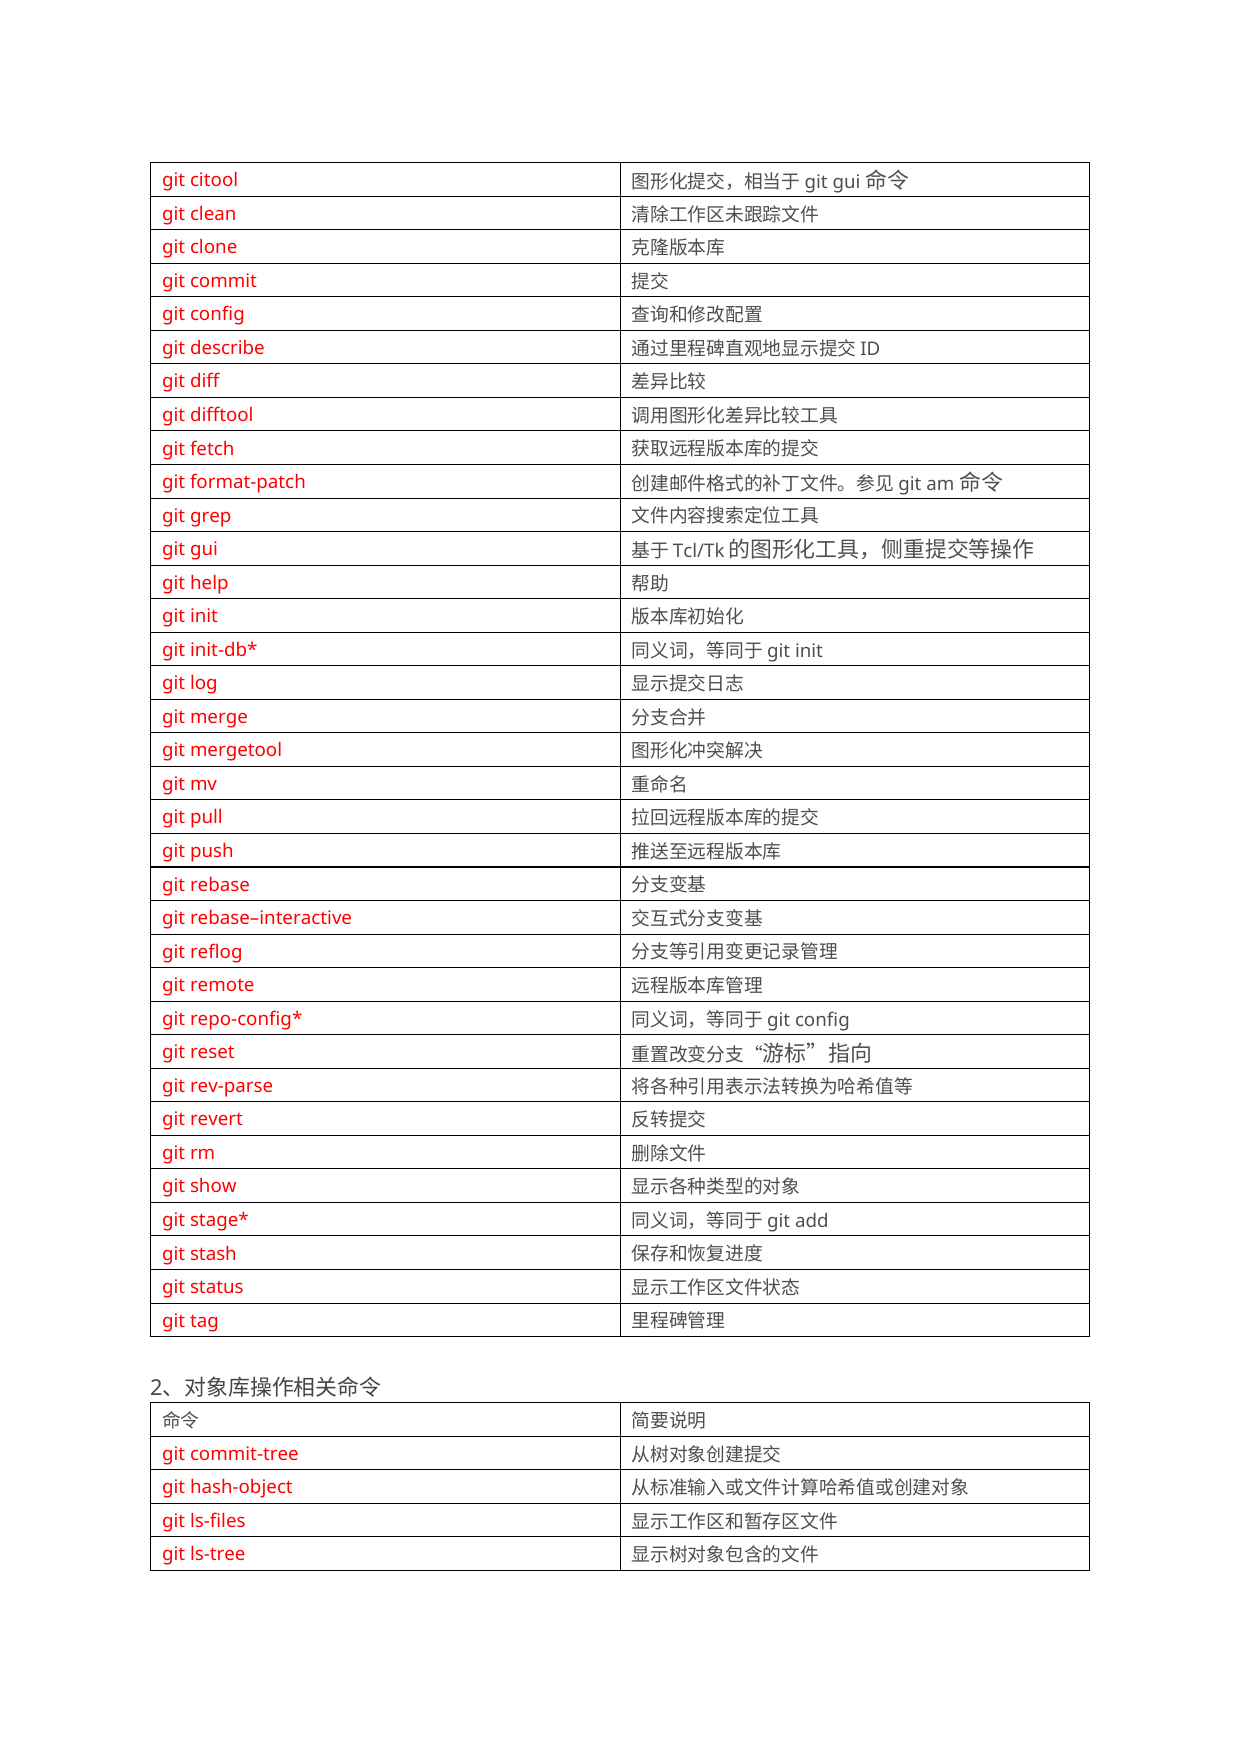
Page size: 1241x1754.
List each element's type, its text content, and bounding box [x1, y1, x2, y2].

table_cell 将各种引用表示法转换为哈希值等 [621, 1069, 1089, 1101]
table_cell 提交 [621, 264, 1089, 296]
table_cell git revert [151, 1102, 620, 1135]
table_cell 显示工作区和暂存区文件 [621, 1504, 1089, 1536]
table_cell 保存和恢复进度 [621, 1236, 1089, 1269]
table_cell git fetch [151, 431, 620, 464]
table_cell git diff [151, 364, 620, 397]
table_cell 显示工作区文件状态 [621, 1270, 1089, 1302]
table_cell 拉回远程版本库的提交 [621, 800, 1089, 833]
table_cell git log [151, 666, 620, 699]
table_cell git clone [151, 230, 620, 263]
table_cell git push [151, 834, 620, 866]
table_cell git rev-parse [151, 1069, 620, 1101]
table_cell git help [151, 566, 620, 598]
table_cell git status [151, 1270, 620, 1302]
table_cell git init-db* [151, 633, 620, 665]
table_cell git rebase [151, 868, 620, 900]
table_cell 重命名 [621, 767, 1089, 799]
table_cell 同义词，等同于 git add [621, 1203, 1089, 1235]
table_cell 同义词，等同于 git config [621, 1002, 1089, 1034]
table_cell git stash [151, 1236, 620, 1269]
table_cell git init [151, 599, 620, 632]
table_cell 通过里程碑直观地显示提交ID [621, 331, 1089, 363]
table_cell git stage* [151, 1203, 620, 1235]
table_cell 文件内容搜索定位工具 [621, 499, 1089, 531]
table_cell 删除文件 [621, 1136, 1089, 1168]
table_header 命令 [151, 1403, 620, 1436]
table_cell git format-patch [151, 465, 620, 497]
table_cell git citool [151, 163, 620, 196]
table_cell git gui [151, 532, 620, 564]
table_cell 版本库初始化 [621, 599, 1089, 632]
table_cell git config [151, 297, 620, 330]
table_cell 调用图形化差异比较工具 [621, 398, 1089, 430]
table_cell git mergetool [151, 733, 620, 766]
table_cell git tag [151, 1304, 620, 1336]
table_cell 图形化冲突解决 [621, 733, 1089, 766]
table_cell 清除工作区未跟踪文件 [621, 197, 1089, 229]
table_cell git difftool [151, 398, 620, 430]
table_cell 显示树对象包含的文件 [621, 1537, 1089, 1570]
table_cell git grep [151, 499, 620, 531]
table_cell git repo-config* [151, 1002, 620, 1034]
table_cell 从树对象创建提交 [621, 1437, 1089, 1469]
table_cell 交互式分支变基 [621, 901, 1089, 933]
table_cell 克隆版本库 [621, 230, 1089, 263]
table_header 简要说明 [621, 1403, 1089, 1436]
table_cell git remote [151, 968, 620, 1001]
text 2、对象库操作相关命令 [150, 1369, 1090, 1402]
table_cell 显示提交日志 [621, 666, 1089, 699]
table_cell 里程碑管理 [621, 1304, 1089, 1336]
table_cell git commit [151, 264, 620, 296]
table_cell git rebase–interactive [151, 901, 620, 933]
table_cell 反转提交 [621, 1102, 1089, 1135]
table_cell git reset [151, 1035, 620, 1068]
table_cell git show [151, 1169, 620, 1202]
table_cell 图形化提交，相当于 git gui 命令 [621, 163, 1089, 196]
table_cell git mv [151, 767, 620, 799]
table_cell 差异比较 [621, 364, 1089, 397]
table_cell 同义词，等同于 git init [621, 633, 1089, 665]
table_cell 帮助 [621, 566, 1089, 598]
table_cell git pull [151, 800, 620, 833]
table_cell git hash-object [151, 1470, 620, 1503]
table_cell git describe [151, 331, 620, 363]
table_cell 推送至远程版本库 [621, 834, 1089, 866]
table_cell 远程版本库管理 [621, 968, 1089, 1001]
table_cell git ls-tree [151, 1537, 620, 1570]
table_cell 从标准输入或文件计算哈希值或创建对象 [621, 1470, 1089, 1503]
table_cell 分支合并 [621, 700, 1089, 732]
table_cell git ls-files [151, 1504, 620, 1536]
table_cell 创建邮件格式的补丁文件。参见 git am 命令 [621, 465, 1089, 497]
table_cell git rm [151, 1136, 620, 1168]
table_cell 基于Tcl/Tk的图形化工具，侧重提交等操作 [621, 532, 1089, 564]
table_cell git merge [151, 700, 620, 732]
table_cell git reflog [151, 935, 620, 967]
table_cell 获取远程版本库的提交 [621, 431, 1089, 464]
table_cell git clean [151, 197, 620, 229]
table_cell git commit-tree [151, 1437, 620, 1469]
table_cell 分支变基 [621, 868, 1089, 900]
table_cell 查询和修改配置 [621, 297, 1089, 330]
table_cell 重置改变分支“游标”指向 [621, 1035, 1089, 1068]
table_cell 分支等引用变更记录管理 [621, 935, 1089, 967]
table_cell 显示各种类型的对象 [621, 1169, 1089, 1202]
